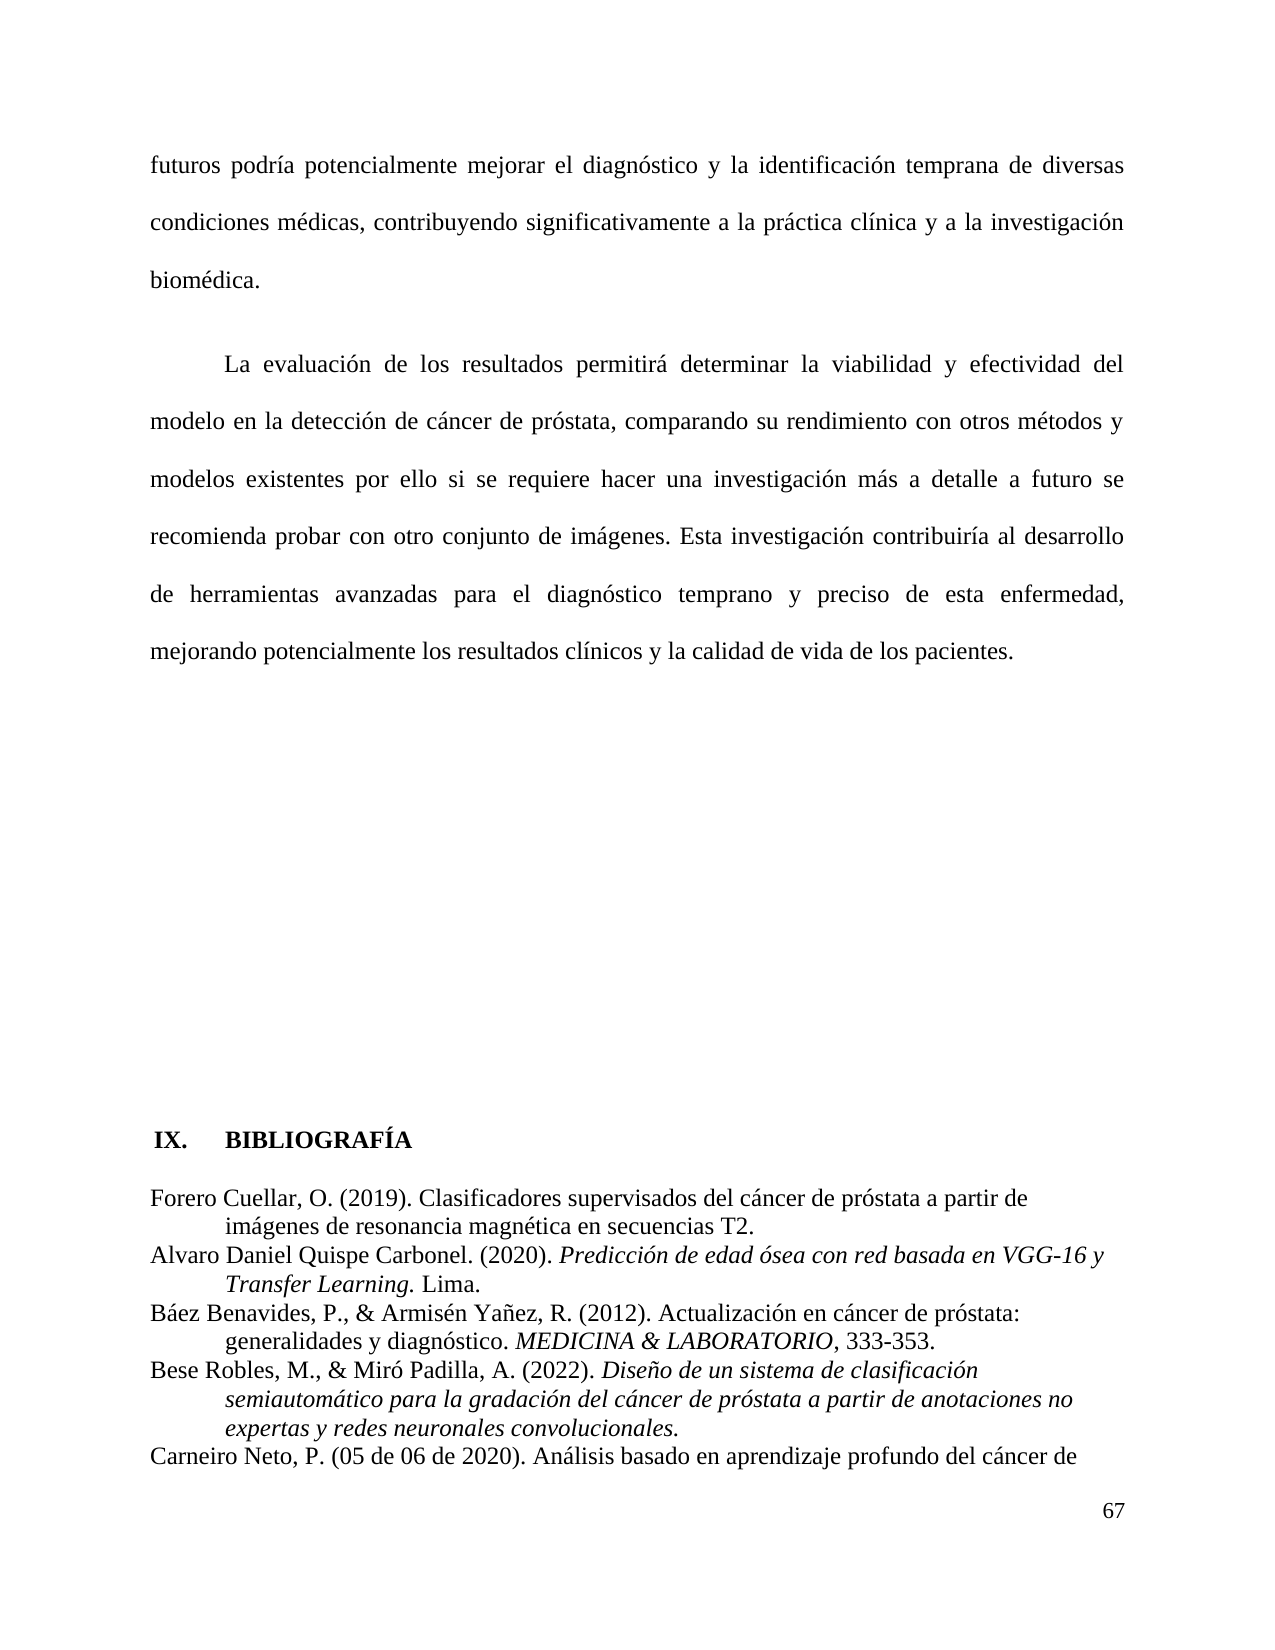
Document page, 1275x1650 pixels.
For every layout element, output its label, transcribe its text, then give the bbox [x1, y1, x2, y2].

text La evaluación de los resultados permitirá determinar la viabilidad y efectividad del modelo en la detección de cáncer de próstata, comparando su rendimiento con otros métodos y modelos existentes por ello si se requiere hacer una investigación más a detalle a futuro se recomienda probar con otro conjunto de imágenes. Esta investigación contribuiría al desarrollo de herramientas avanzadas para el diagnóstico temprano y preciso de esta enfermedad, mejorando potencialmente los resultados clínicos y la calidad de vida de los pacientes. [150, 349, 1125, 665]
